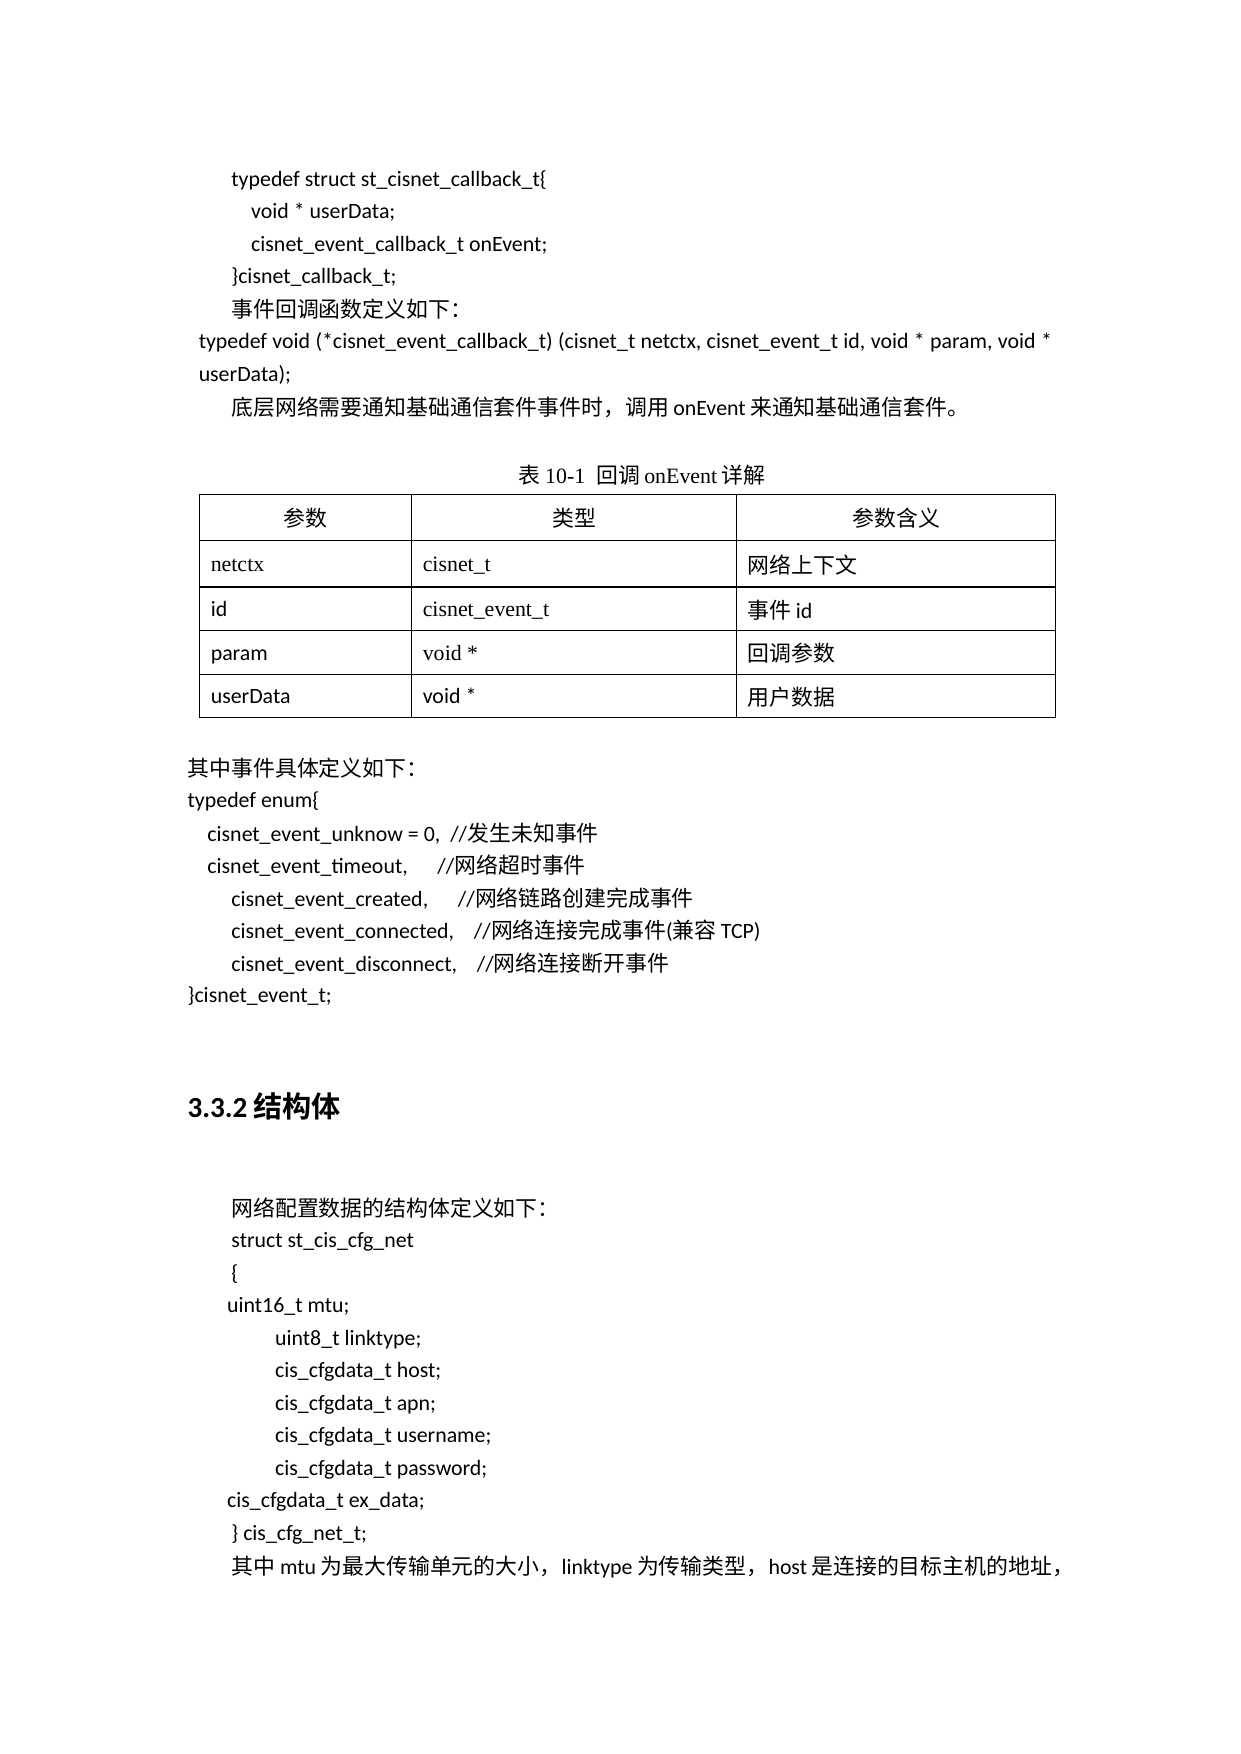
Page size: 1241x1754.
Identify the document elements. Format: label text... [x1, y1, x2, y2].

table_cell void * [412, 631, 736, 673]
text typedef enum{ [187, 783, 1053, 816]
text }cisnet_callback_t; [187, 259, 1053, 292]
text cisnet_event_unknow = 0, //发生未知事件 [187, 816, 1053, 848]
table_cell cisnet_event_t [412, 588, 736, 630]
table_cell cisnet_t [412, 541, 736, 586]
text cisnet_event_created, //网络链路创建完成事件 [187, 881, 1053, 913]
table_header 参数含义 [737, 495, 1055, 540]
text 其中事件具体定义如下： [187, 751, 1053, 783]
text 底层网络需要通知基础通信套件事件时，调用onEvent来通知基础通信套件。 [187, 389, 1053, 422]
subtitle 3.3.2结构体 [187, 1072, 1053, 1137]
text cisnet_event_timeout, //网络超时事件 [187, 848, 1053, 881]
text struct st_cis_cfg_net [187, 1223, 1053, 1256]
text { [187, 1256, 1053, 1288]
table_cell 用户数据 [737, 675, 1055, 717]
table_cell id [200, 588, 411, 630]
text cis_cfgdata_t ex_data; [187, 1483, 1053, 1516]
table_cell netctx [200, 541, 411, 586]
text cisnet_event_connected, //网络连接完成事件(兼容TCP) [187, 913, 1053, 946]
text 表10-1 回调onEvent详解 [187, 458, 1053, 490]
text cis_cfgdata_t username; [231, 1418, 1053, 1451]
table_cell 事件id [737, 588, 1055, 630]
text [187, 1548, 1053, 1581]
text } cis_cfg_net_t; [187, 1516, 1053, 1548]
text cis_cfgdata_t apn; [187, 1386, 1053, 1418]
table_header 类型 [412, 495, 736, 540]
text 网络配置数据的结构体定义如下： [187, 1191, 1053, 1223]
text cis_cfgdata_t password; [231, 1451, 1053, 1483]
text typedef void (*cisnet_event_callback_t) (cisnet_t netctx, cisnet_event_t id, void * param, void * userData); [198, 324, 1053, 389]
text cisnet_event_disconnect, //网络连接断开事件 [187, 946, 1053, 978]
text cis_cfgdata_t host; [187, 1353, 1053, 1386]
table_cell 回调参数 [737, 631, 1055, 673]
text }cisnet_event_t; [187, 978, 1053, 1011]
text void * userData; [187, 194, 1053, 227]
table_cell param [200, 631, 411, 673]
table_header 参数 [200, 495, 411, 540]
text uint16_t mtu; [187, 1288, 1053, 1321]
text cisnet_event_callback_t onEvent; [187, 227, 1053, 259]
table_cell userData [200, 675, 411, 717]
text typedef struct st_cisnet_callback_t{ [187, 162, 1053, 194]
text uint8_t linktype; [187, 1321, 1053, 1353]
table_cell void * [412, 675, 736, 717]
text 事件回调函数定义如下： [187, 292, 1053, 324]
table_cell 网络上下文 [737, 541, 1055, 586]
